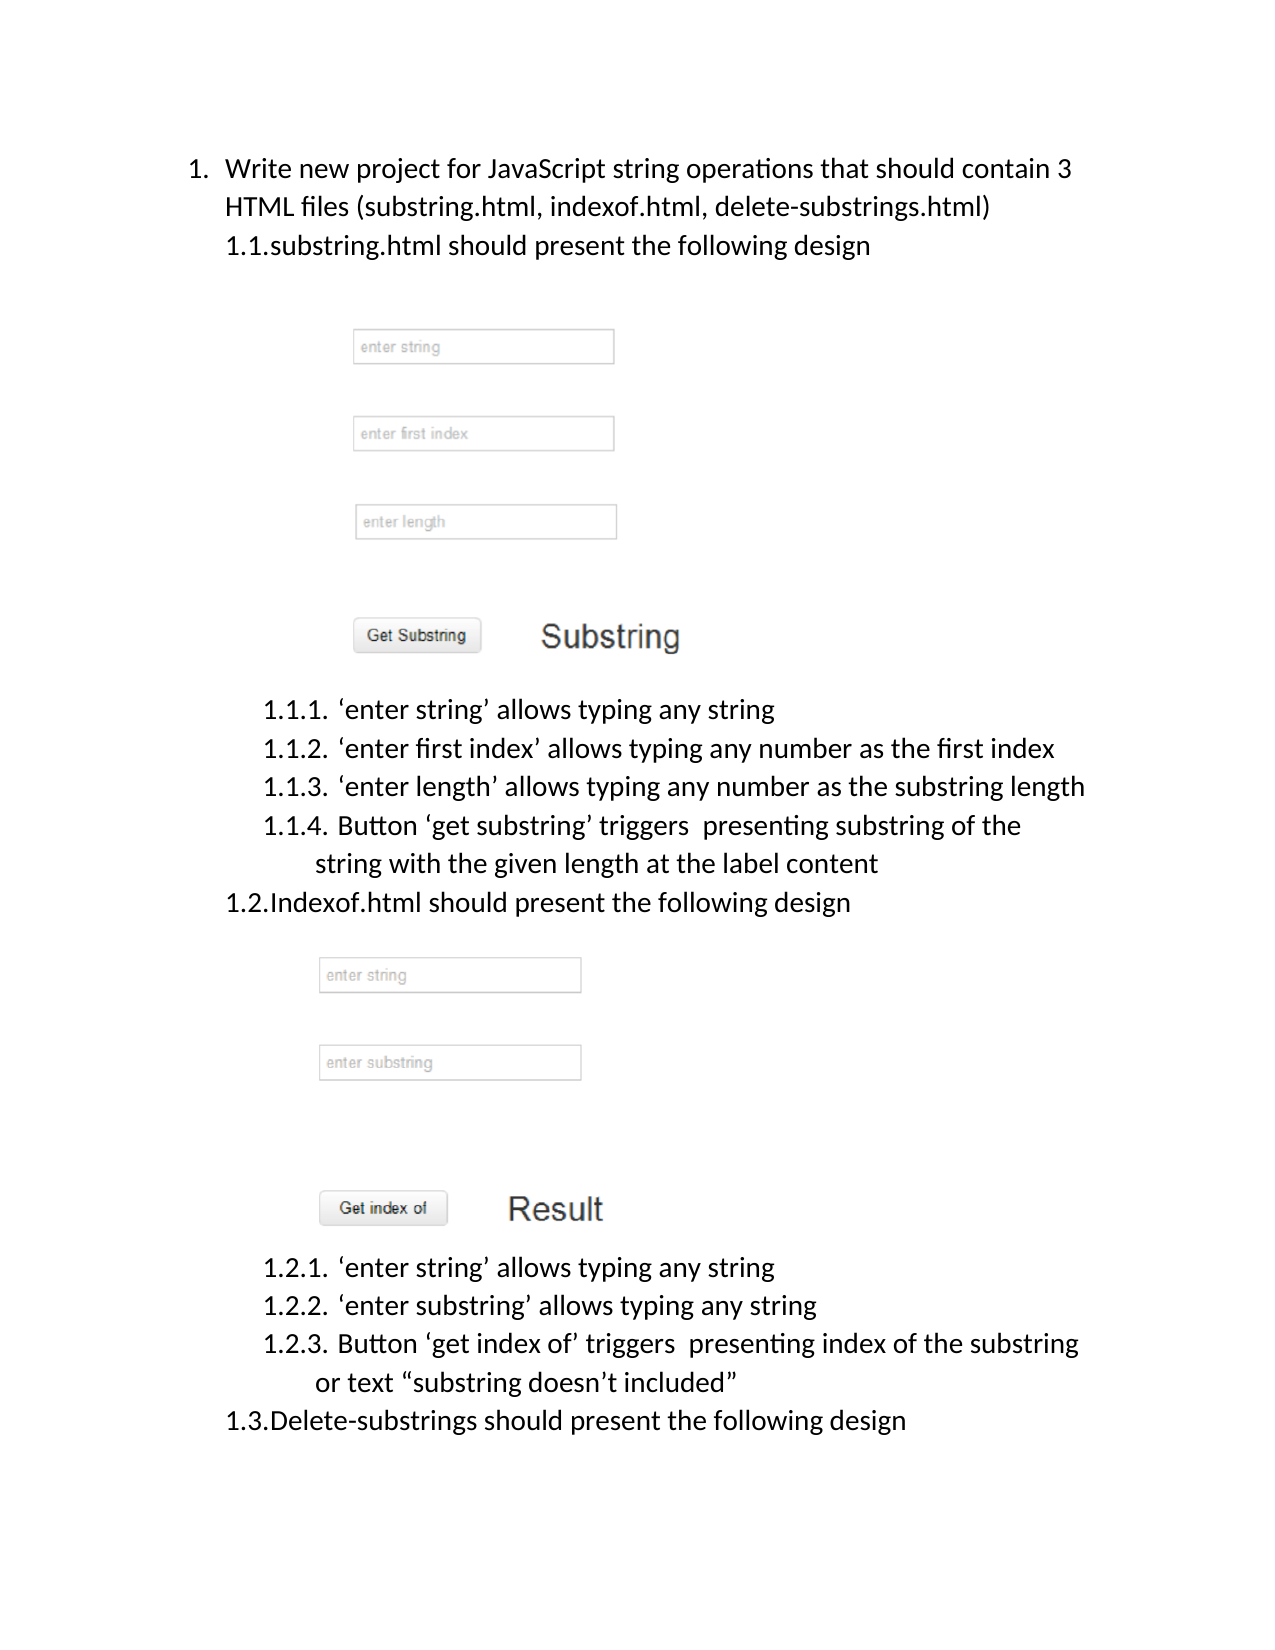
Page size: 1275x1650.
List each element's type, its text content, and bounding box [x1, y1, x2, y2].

list Delete-substrings should present the following design [225, 1402, 1087, 1438]
list Button ‘get index of’ triggers presenting index of the substring or text “substring doesn’t included” [262, 1326, 1087, 1400]
list ‘enter string’ allows typing any string [262, 1249, 1087, 1284]
list ‘enter length’ allows typing any number as the substring length [262, 768, 1087, 804]
picture [270, 922, 644, 1247]
list ‘enter string’ allows typing any string [262, 691, 1087, 727]
list Button ‘get substring’ triggers presenting substring of the string with the given length at the label content [262, 807, 1087, 881]
list substring.html should present the following design [225, 227, 1087, 262]
list Indexof.html should present the following design [225, 884, 1087, 919]
picture [270, 265, 713, 690]
list ‘enter first index’ allows typing any number as the first index [262, 730, 1087, 766]
list Write new project for JavaScript string operations that should contain 3 HTML files (substring.html, indexof.html, delete-substrings.html) [187, 150, 1087, 224]
list ‘enter substring’ allows typing any string [262, 1287, 1087, 1323]
